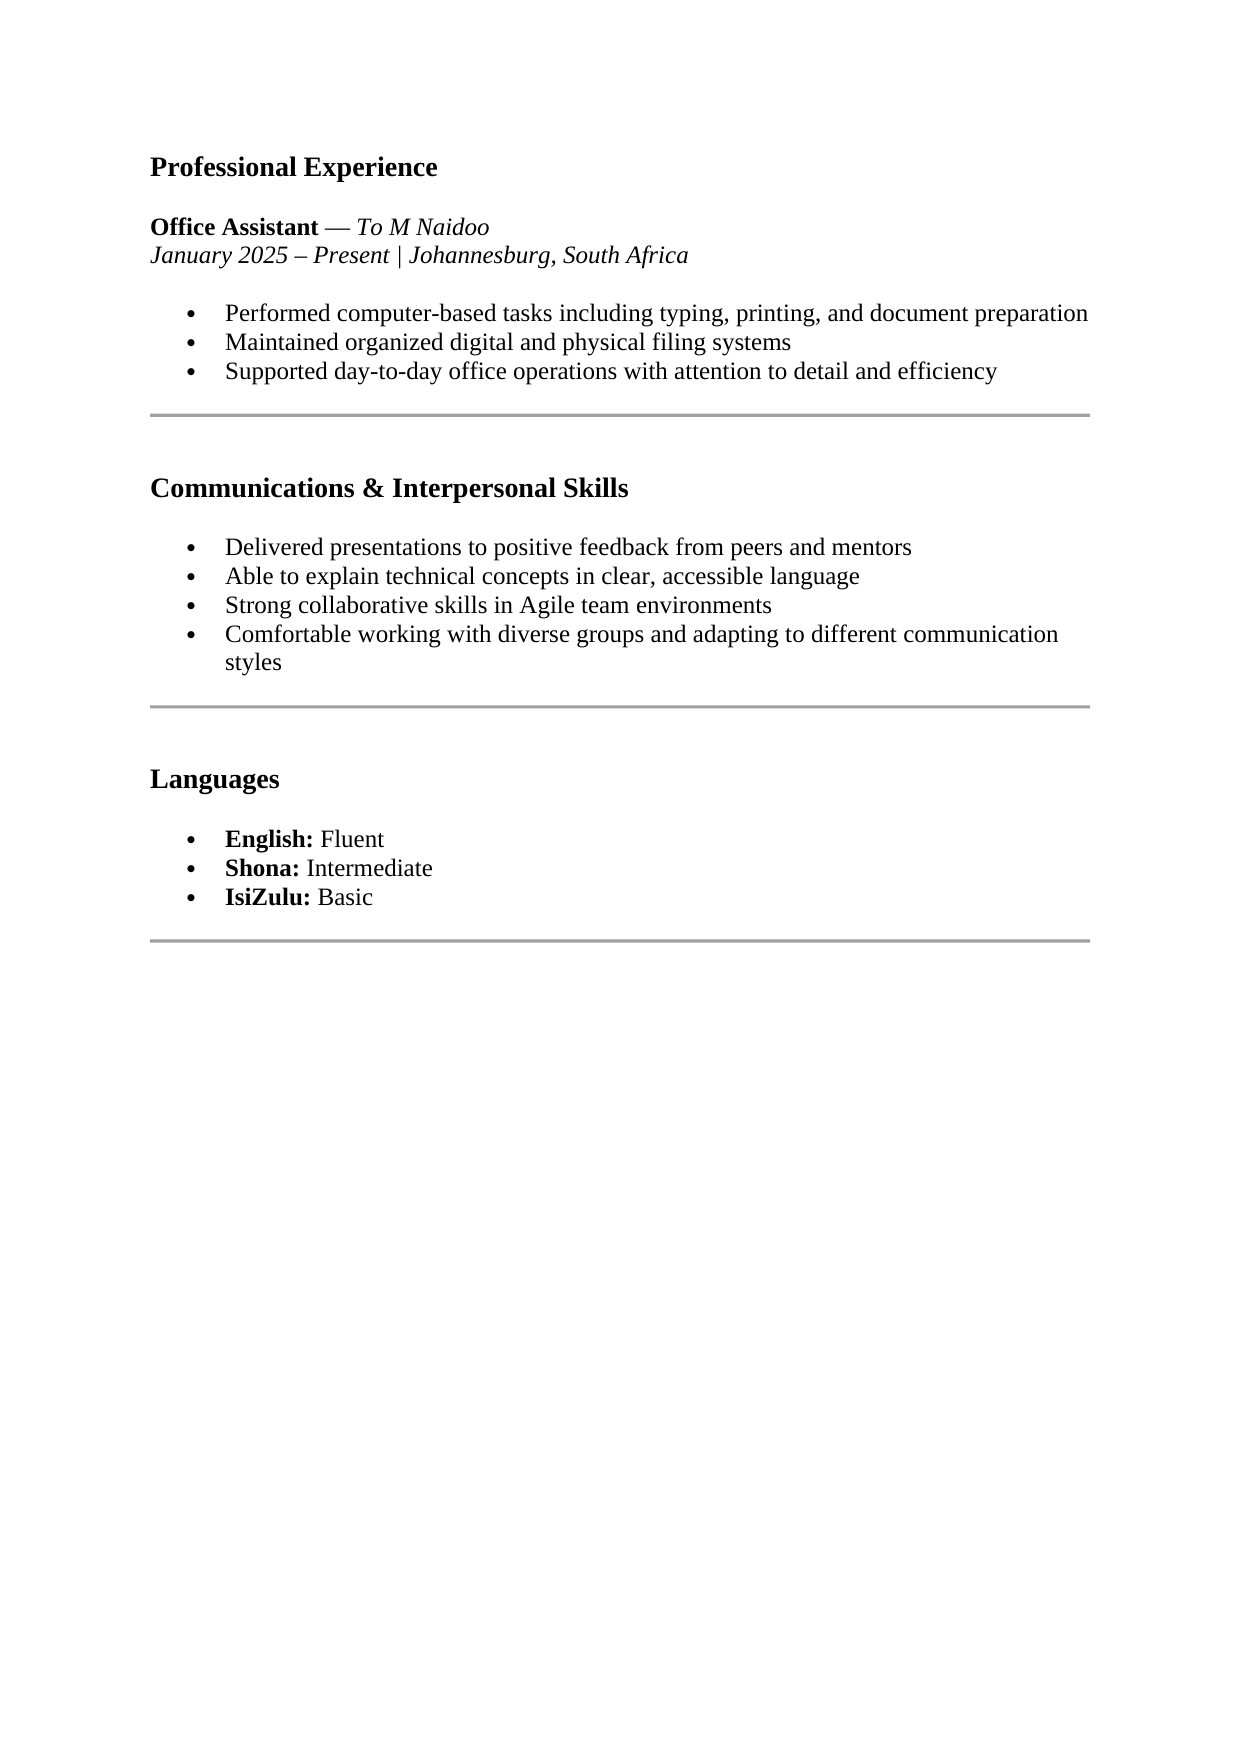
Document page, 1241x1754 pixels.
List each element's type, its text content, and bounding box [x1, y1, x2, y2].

list Able to explain technical concepts in clear, accessible language [187, 561, 1090, 590]
list Performed computer-based tasks including typing, printing, and document preparation [187, 298, 1090, 327]
list Supported day-to-day office operations with attention to detail and efficiency [187, 356, 1090, 384]
list IsiZulu: Basic [187, 882, 1090, 910]
list Delivered presentations to positive feedback from peers and mentors [187, 532, 1090, 561]
list Maintained organized digital and physical filing systems [187, 327, 1090, 356]
text Office Assistant — To M Naidoo January 2025 – Present | Johannesburg, South Africa [150, 212, 1090, 269]
text Communications & Interpersonal Skills [150, 471, 1090, 503]
list Shona: Intermediate [187, 853, 1090, 882]
text Professional Experience [150, 150, 1090, 182]
list Comfortable working with diverse groups and adapting to different communication styles [187, 619, 1090, 676]
list Strong collaborative skills in Agile team environments [187, 590, 1090, 619]
text Languages [150, 762, 1090, 795]
list English: Fluent [187, 824, 1090, 853]
